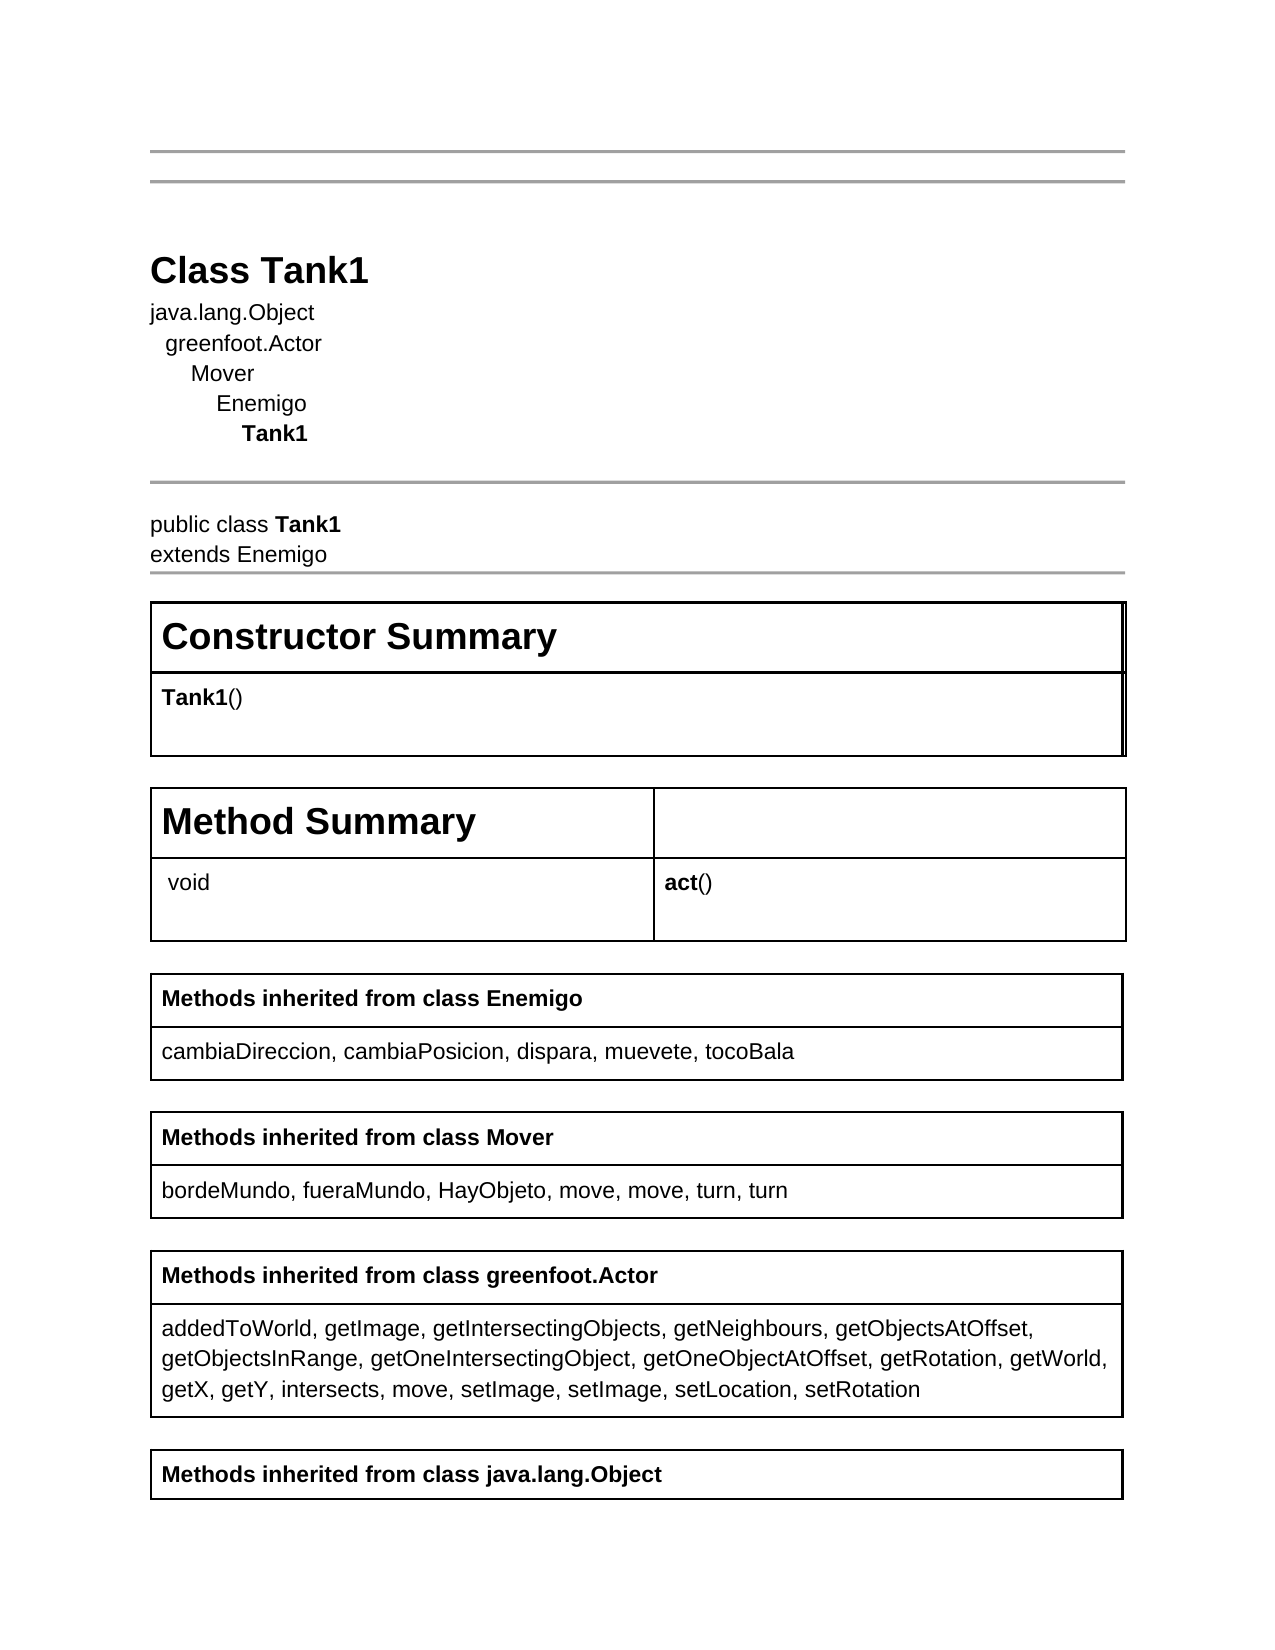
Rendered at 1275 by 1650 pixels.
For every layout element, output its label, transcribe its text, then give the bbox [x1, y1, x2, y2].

text java.lang.Object greenfoot.Actor Mover Enemigo Tank1 [150, 299, 1125, 477]
subtitle Class Tank1 [150, 248, 1125, 291]
table_header [655, 789, 1125, 857]
table_cell Tank1() [152, 674, 1121, 755]
text extends Enemigo [150, 541, 1125, 567]
table_cell bordeMundo, fueraMundo, HayObjeto, move, move, turn, turn [152, 1166, 1121, 1217]
table_header Constructor Summary [152, 604, 1121, 671]
table_cell act() [655, 859, 1125, 940]
text public class Tank1 [150, 511, 1125, 537]
table_cell cambiaDireccion, cambiaPosicion, dispara, muevete, tocoBala [152, 1028, 1121, 1079]
table_cell addedToWorld, getImage, getIntersectingObjects, getNeighbours, getObjectsAtOffset, getObjectsInRange, getOneIntersectingObject, getOneObjectAtOffset, getRotation, getWorld, getX, getY, intersects, move, setImage, setImage, setLocation, setRotation [152, 1305, 1121, 1416]
table_header Methods inherited from class Mover [152, 1113, 1121, 1164]
table_header Methods inherited from class Enemigo [152, 975, 1121, 1026]
table_header Methods inherited from class greenfoot.Actor [152, 1252, 1121, 1303]
table_cell void [152, 859, 653, 940]
table_header Method Summary [152, 789, 653, 857]
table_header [152, 1451, 1121, 1498]
